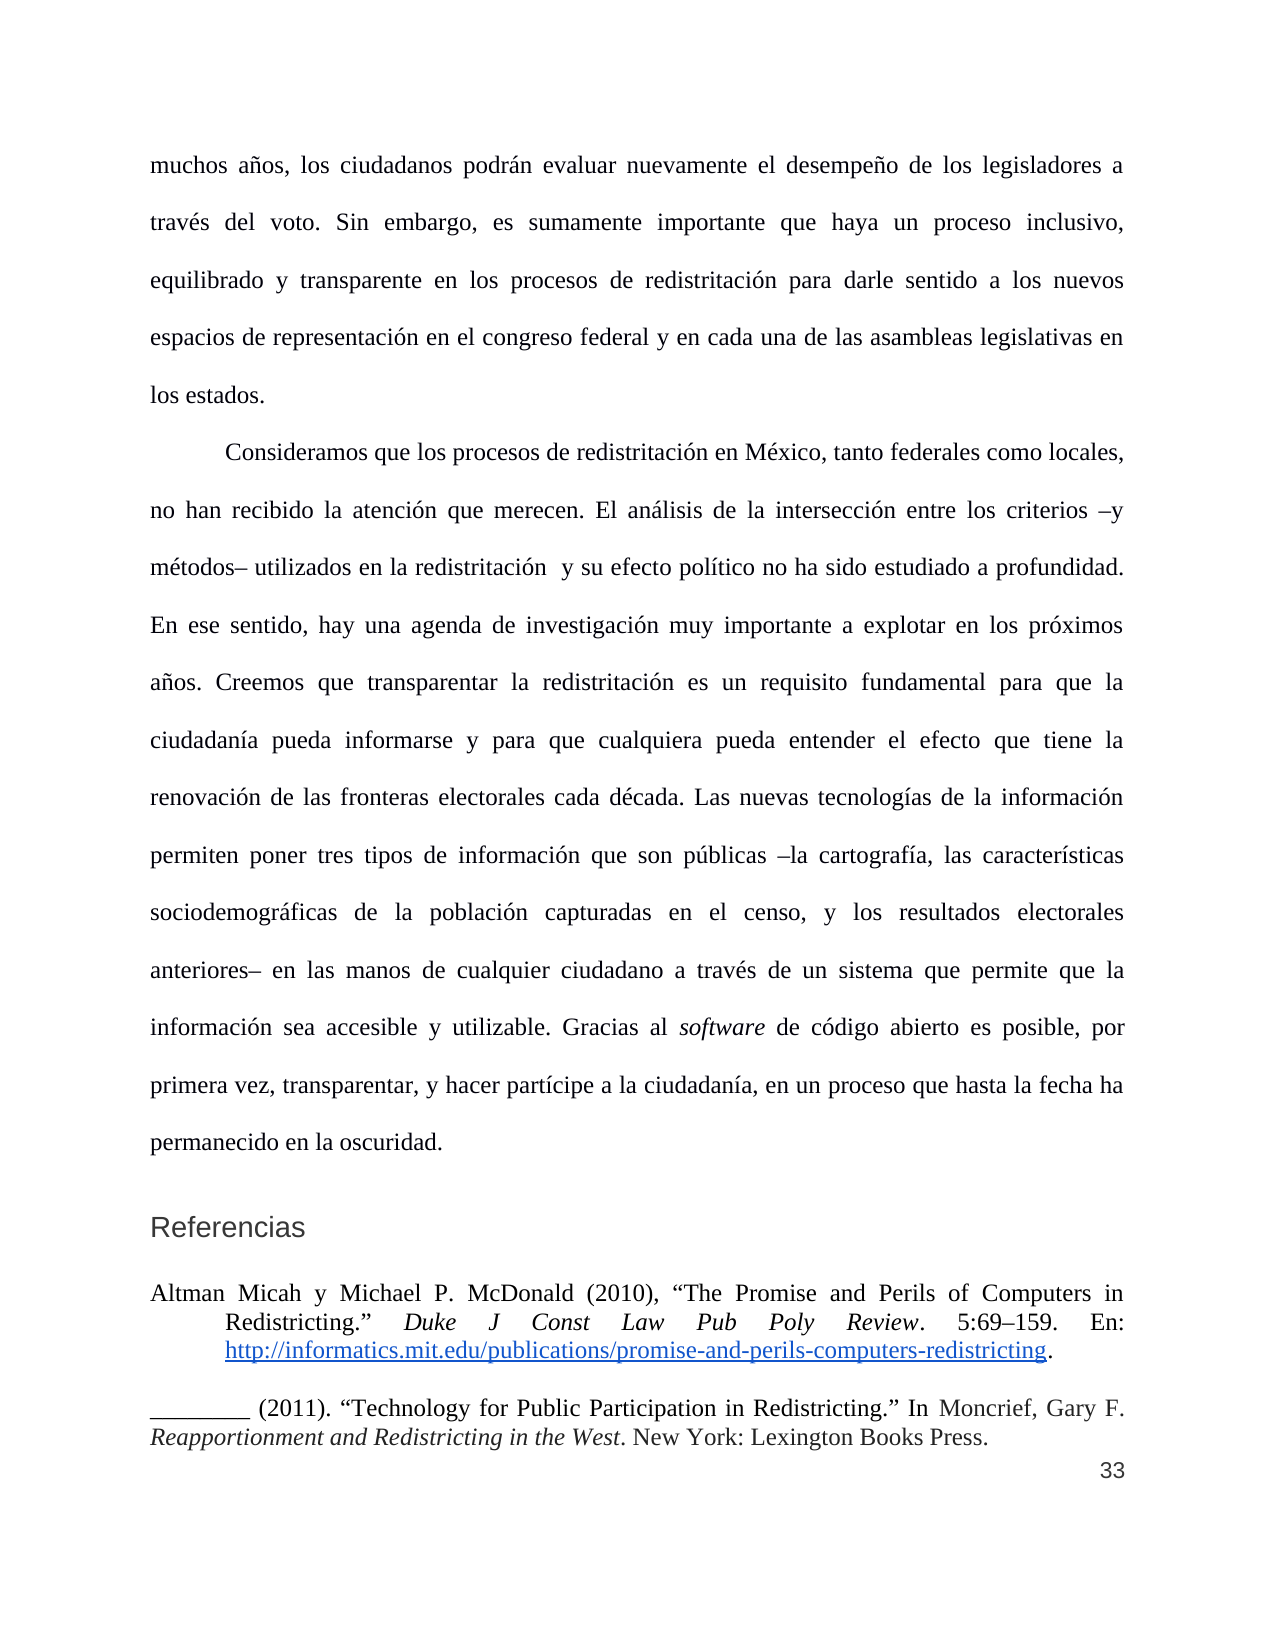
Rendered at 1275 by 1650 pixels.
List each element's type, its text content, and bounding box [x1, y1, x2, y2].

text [150, 150, 1125, 409]
text ________ (2011). “Technology for Public Participation in Redistricting.” In Moncrief, Gary F. Reapportionment and Redistricting in the West. New York: Lexington Books Press. [150, 1393, 1125, 1450]
text Consideramos que los procesos de redistritación en México, tanto federales como locales, no han recibido la atención que merecen. El análisis de la intersección entre los criterios –y métodos– utilizados en la redistritación y su efecto político no ha sido estudiado a profundidad. En ese sentido, hay una agenda de investigación muy importante a explotar en los próximos años. Creemos que transparentar la redistritación es un requisito fundamental para que la ciudadanía pueda informarse y para que cualquiera pueda entender el efecto que tiene la renovación de las fronteras electorales cada década. Las nuevas tecnologías de la información permiten poner tres tipos de información que son públicas –la cartografía, las características sociodemográficas de la población capturadas en el censo, y los resultados electorales anteriores– en las manos de cualquier ciudadano a través de un sistema que permite que la información sea accesible y utilizable. Gracias al software de código abierto es posible, por primera vez, transparentar, y hacer partícipe a la ciudadanía, en un proceso que hasta la fecha ha permanecido en la oscuridad. [150, 437, 1125, 1156]
text Altman Micah y Michael P. McDonald (2010), “The Promise and Perils of Computers in Redistricting.” Duke J Const Law Pub Poly Review. 5:69–159. En: http://informatics.mit.edu/publications/promise-and-perils-computers-redistricting. [150, 1278, 1125, 1364]
subtitle Referencias [150, 1210, 1125, 1243]
